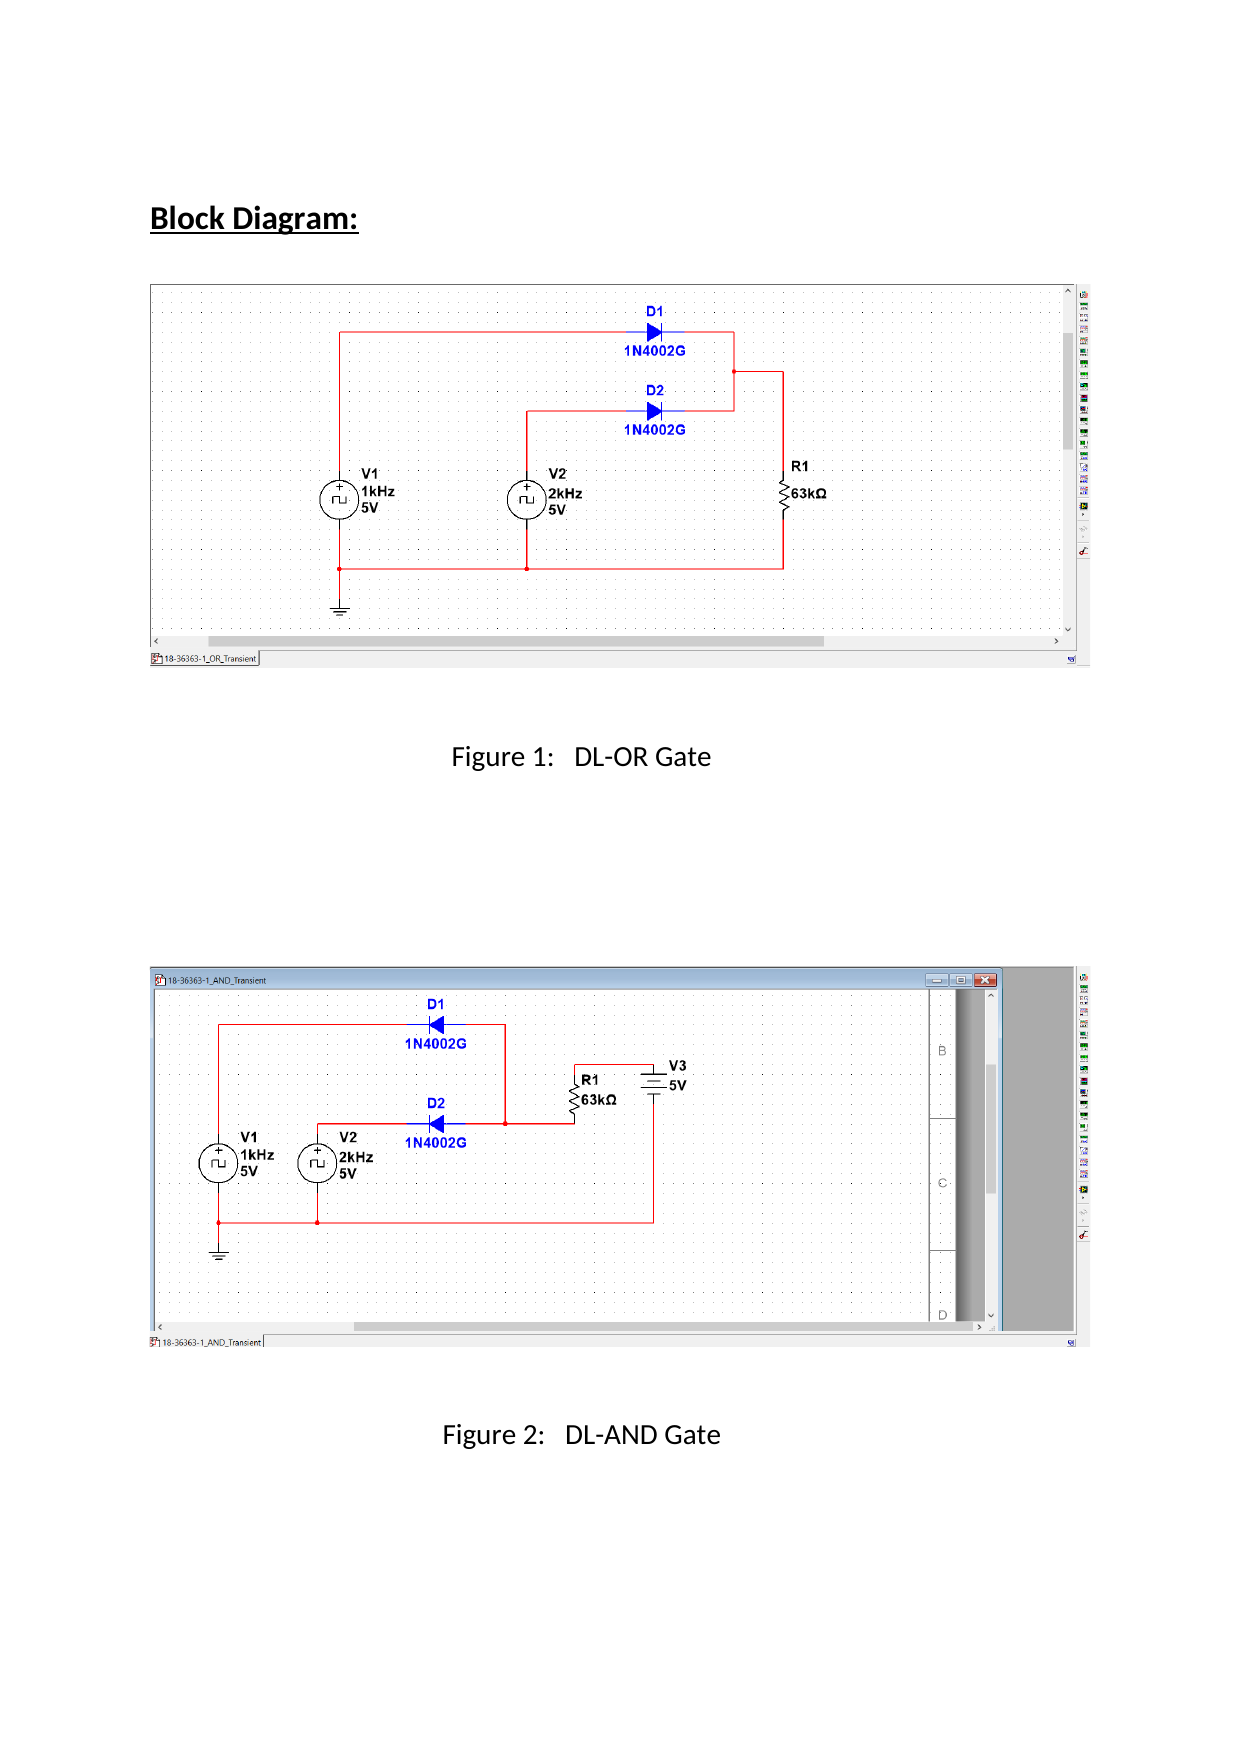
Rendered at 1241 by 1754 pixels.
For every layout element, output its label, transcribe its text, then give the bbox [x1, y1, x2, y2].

text Figure 1: DL-OR Gate [150, 738, 1090, 773]
text Block Diagram: [150, 197, 1090, 238]
picture [150, 284, 1091, 668]
text Figure 2: DL-AND Gate [150, 1416, 1090, 1452]
picture [149, 966, 1091, 1347]
